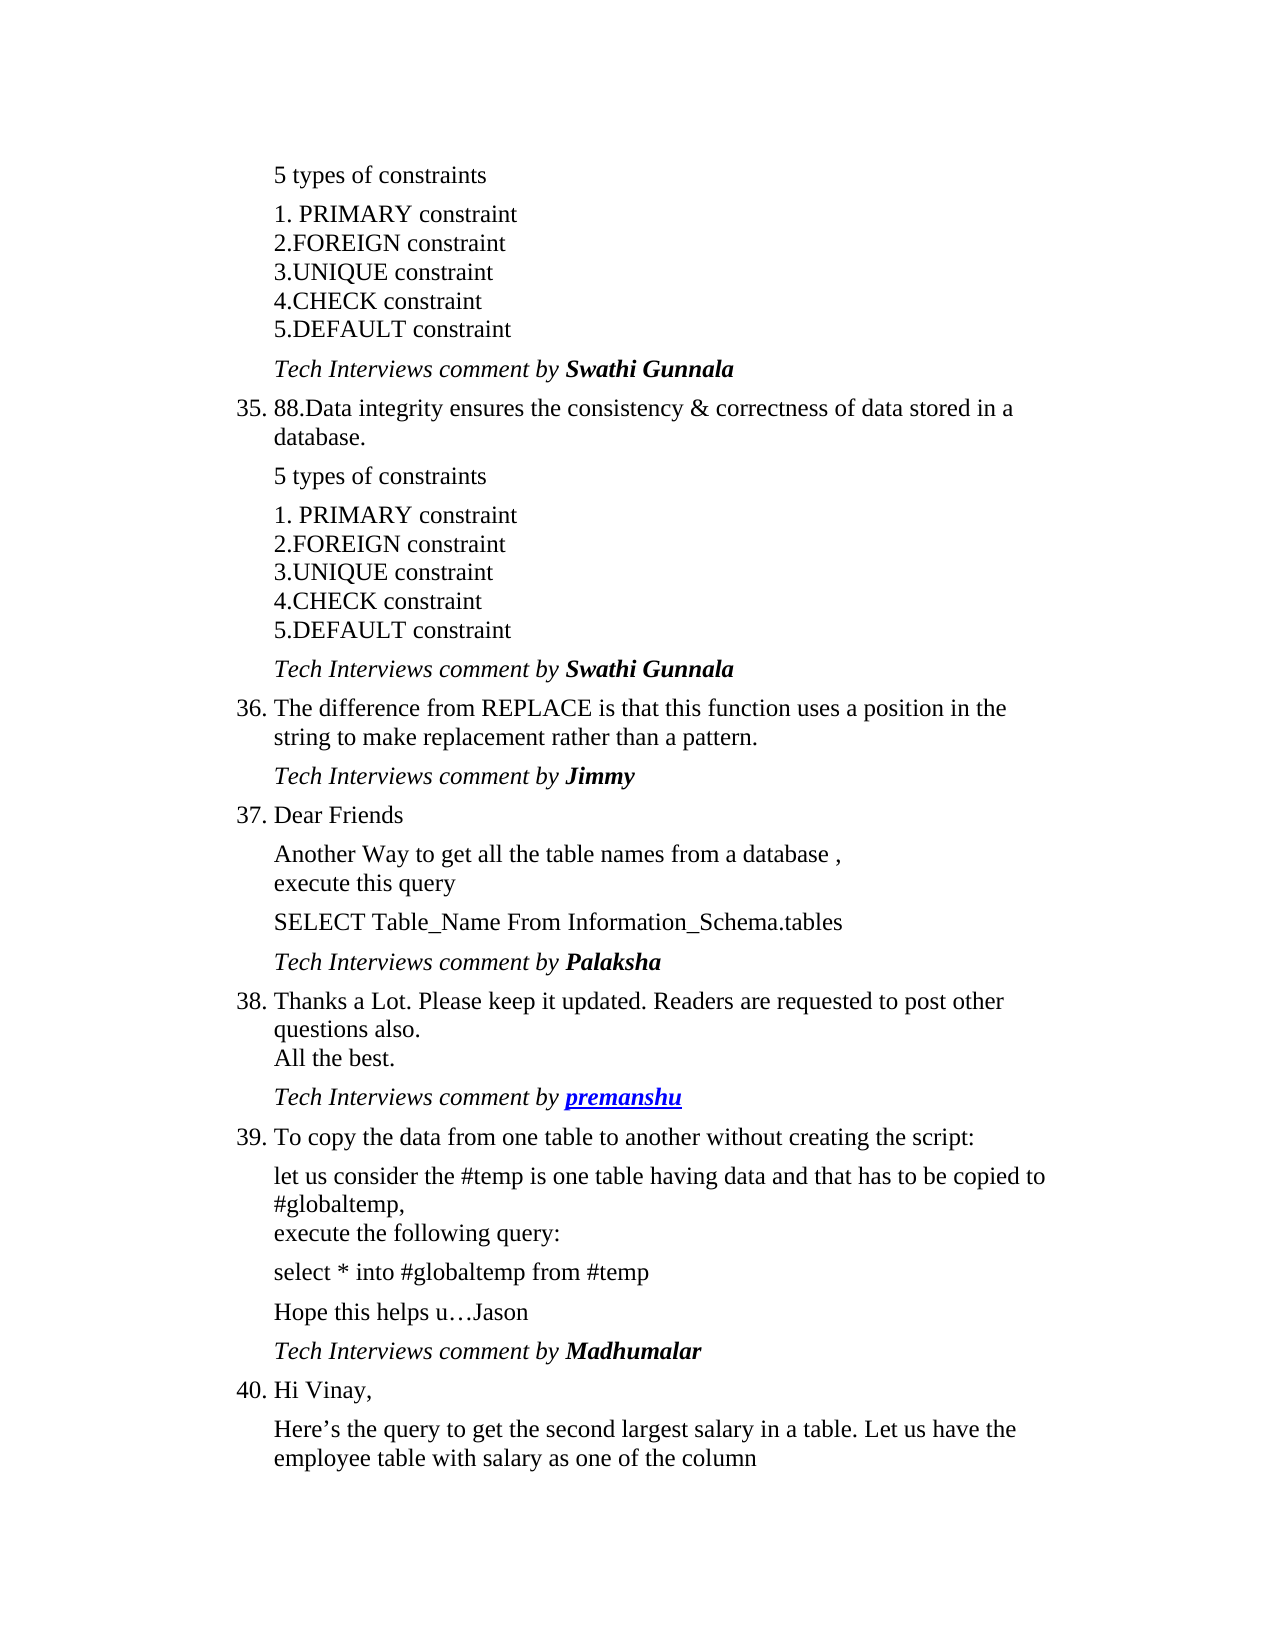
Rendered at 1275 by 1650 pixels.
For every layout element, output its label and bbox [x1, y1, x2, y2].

table_header [188, 150, 1067, 1500]
